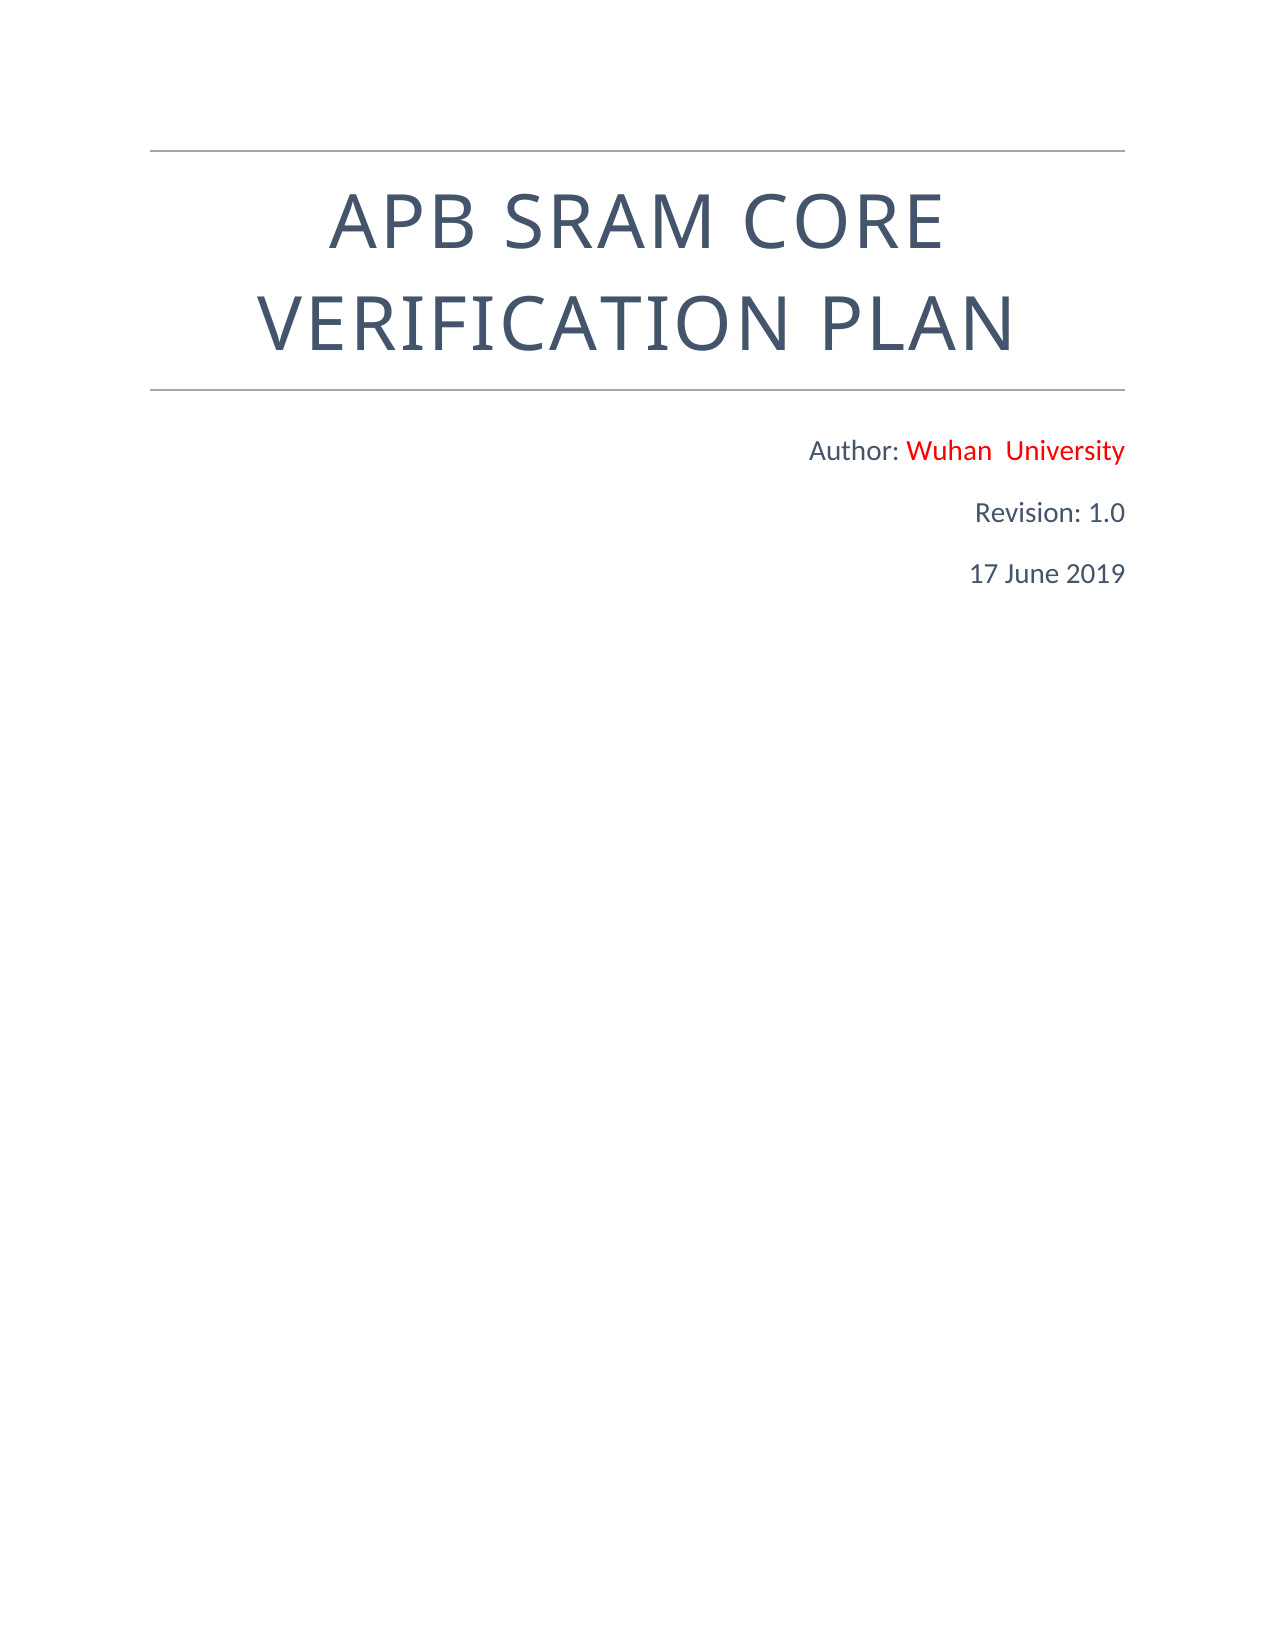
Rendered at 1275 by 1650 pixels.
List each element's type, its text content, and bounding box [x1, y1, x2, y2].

subtitle 17 June 2019 [150, 555, 1125, 590]
title APB SRAM Core Verification Plan [150, 152, 1125, 389]
subtitle Revision: 1.0 [150, 494, 1125, 529]
subtitle Author: Wuhan University [150, 432, 1125, 468]
